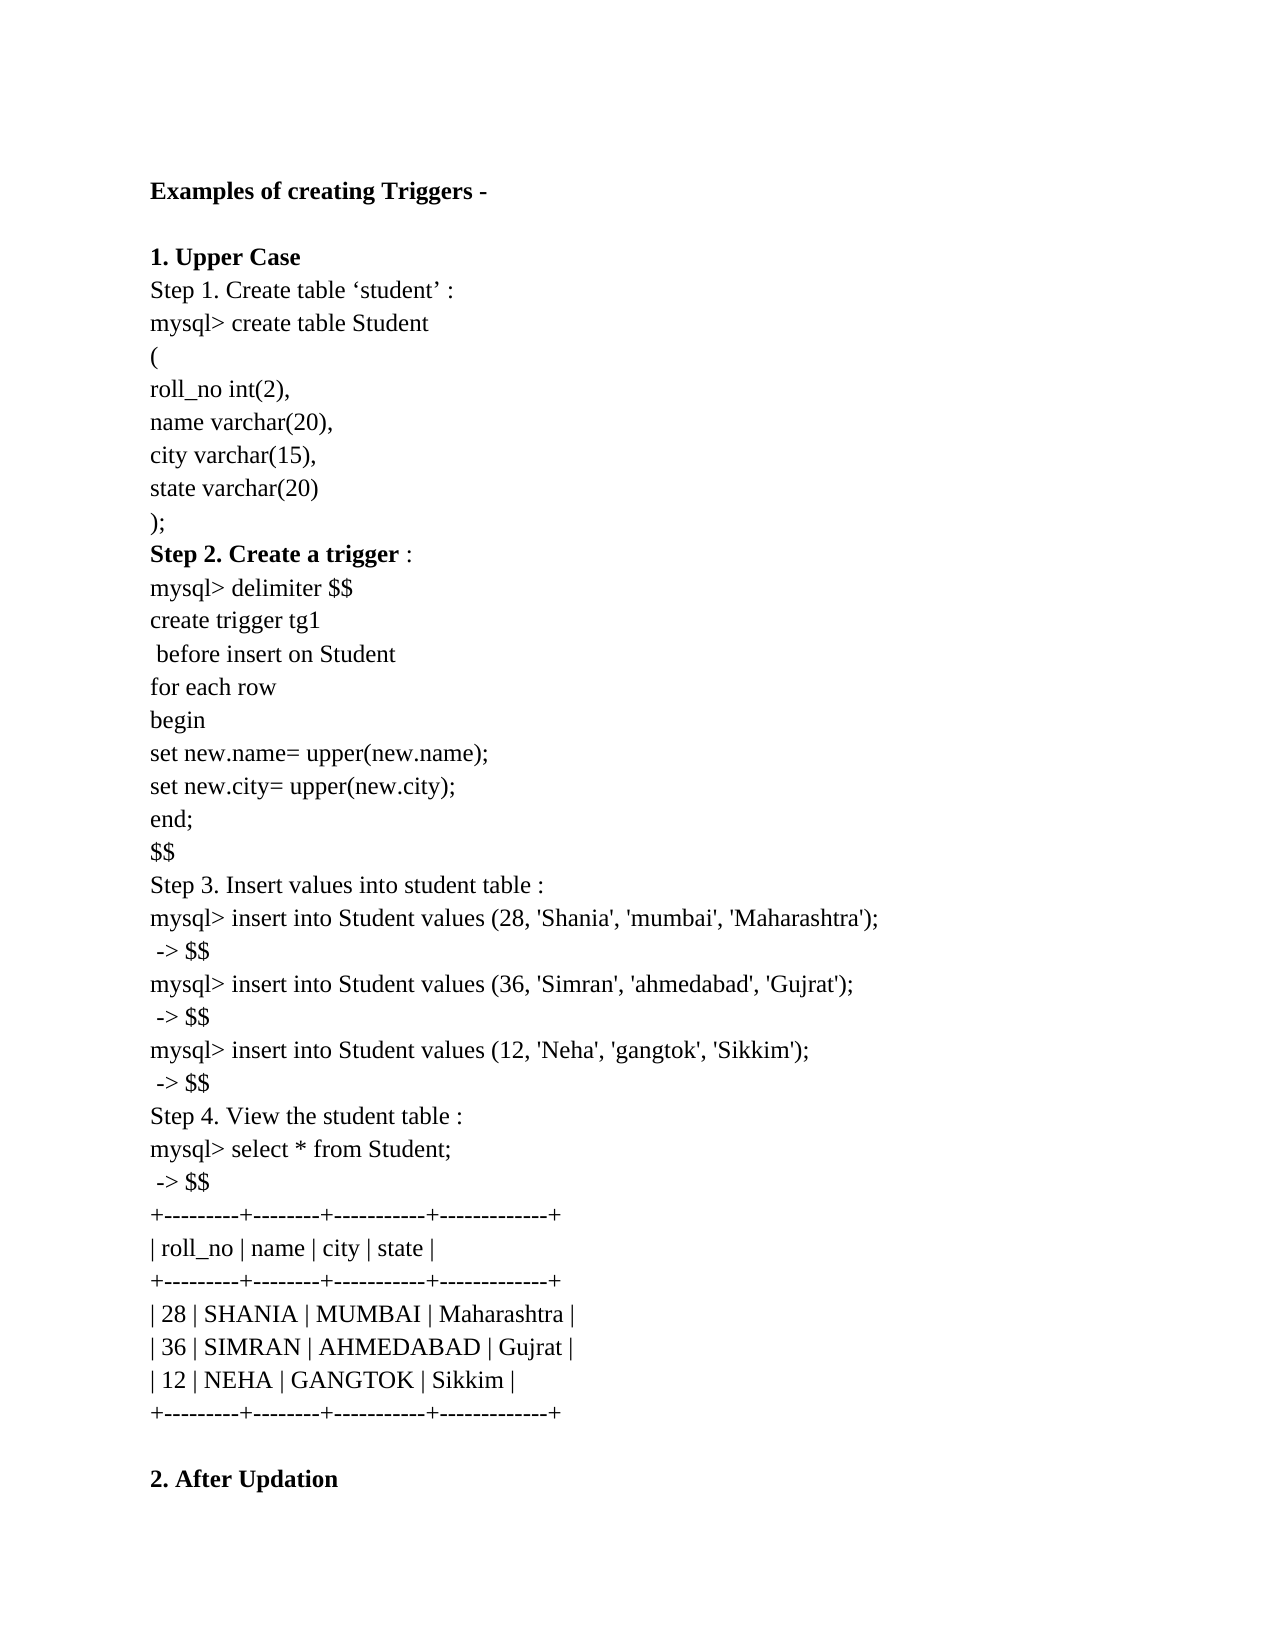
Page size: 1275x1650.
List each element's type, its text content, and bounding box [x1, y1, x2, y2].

text Step 2. Create a trigger : [150, 539, 1125, 568]
text roll_no int(2), [150, 374, 1125, 403]
text end; [150, 804, 1125, 832]
text for each row [150, 672, 1125, 700]
text $$ [150, 837, 1125, 866]
text +---------+--------+-----------+-------------+ [150, 1200, 1125, 1229]
text mysql> create table Student [150, 308, 1125, 337]
text Step 1. Create table ‘student’ : [150, 275, 1125, 304]
text +---------+--------+-----------+-------------+ [150, 1266, 1125, 1295]
text mysql> insert into Student values (36, 'Simran', 'ahmedabad', 'Gujrat'); [150, 969, 1125, 998]
text Examples of creating Triggers - [150, 176, 1125, 205]
text | 12 | NEHA | GANGTOK | Sikkim | [150, 1365, 1125, 1394]
text -> $$ [150, 1068, 1125, 1097]
text | roll_no | name | city | state | [150, 1233, 1125, 1262]
text -> $$ [150, 936, 1125, 964]
text -> $$ [150, 1002, 1125, 1031]
text mysql> insert into Student values (28, 'Shania', 'mumbai', 'Maharashtra'); [150, 903, 1125, 932]
text 2. After Updation [150, 1464, 1125, 1493]
text name varchar(20), [150, 407, 1125, 436]
text set new.city= upper(new.city); [150, 771, 1125, 799]
text set new.name= upper(new.name); [150, 738, 1125, 766]
text begin [150, 705, 1125, 733]
text ( [150, 341, 1125, 370]
text Step 4. View the student table : [150, 1101, 1125, 1130]
text -> $$ [150, 1167, 1125, 1196]
text mysql> delimiter $$ [150, 573, 1125, 601]
text create trigger tg1 [150, 606, 1125, 634]
text city varchar(15), [150, 441, 1125, 469]
text before insert on Student [150, 639, 1125, 667]
text +---------+--------+-----------+-------------+ [150, 1398, 1125, 1427]
text Step 3. Insert values into student table : [150, 870, 1125, 898]
text mysql> select * from Student; [150, 1134, 1125, 1163]
text state varchar(20) [150, 473, 1125, 502]
text | 28 | SHANIA | MUMBAI | Maharashtra | [150, 1299, 1125, 1328]
text 1. Upper Case [150, 242, 1125, 271]
text ); [150, 507, 1125, 535]
text | 36 | SIMRAN | AHMEDABAD | Gujrat | [150, 1332, 1125, 1361]
text mysql> insert into Student values (12, 'Neha', 'gangtok', 'Sikkim'); [150, 1035, 1125, 1064]
